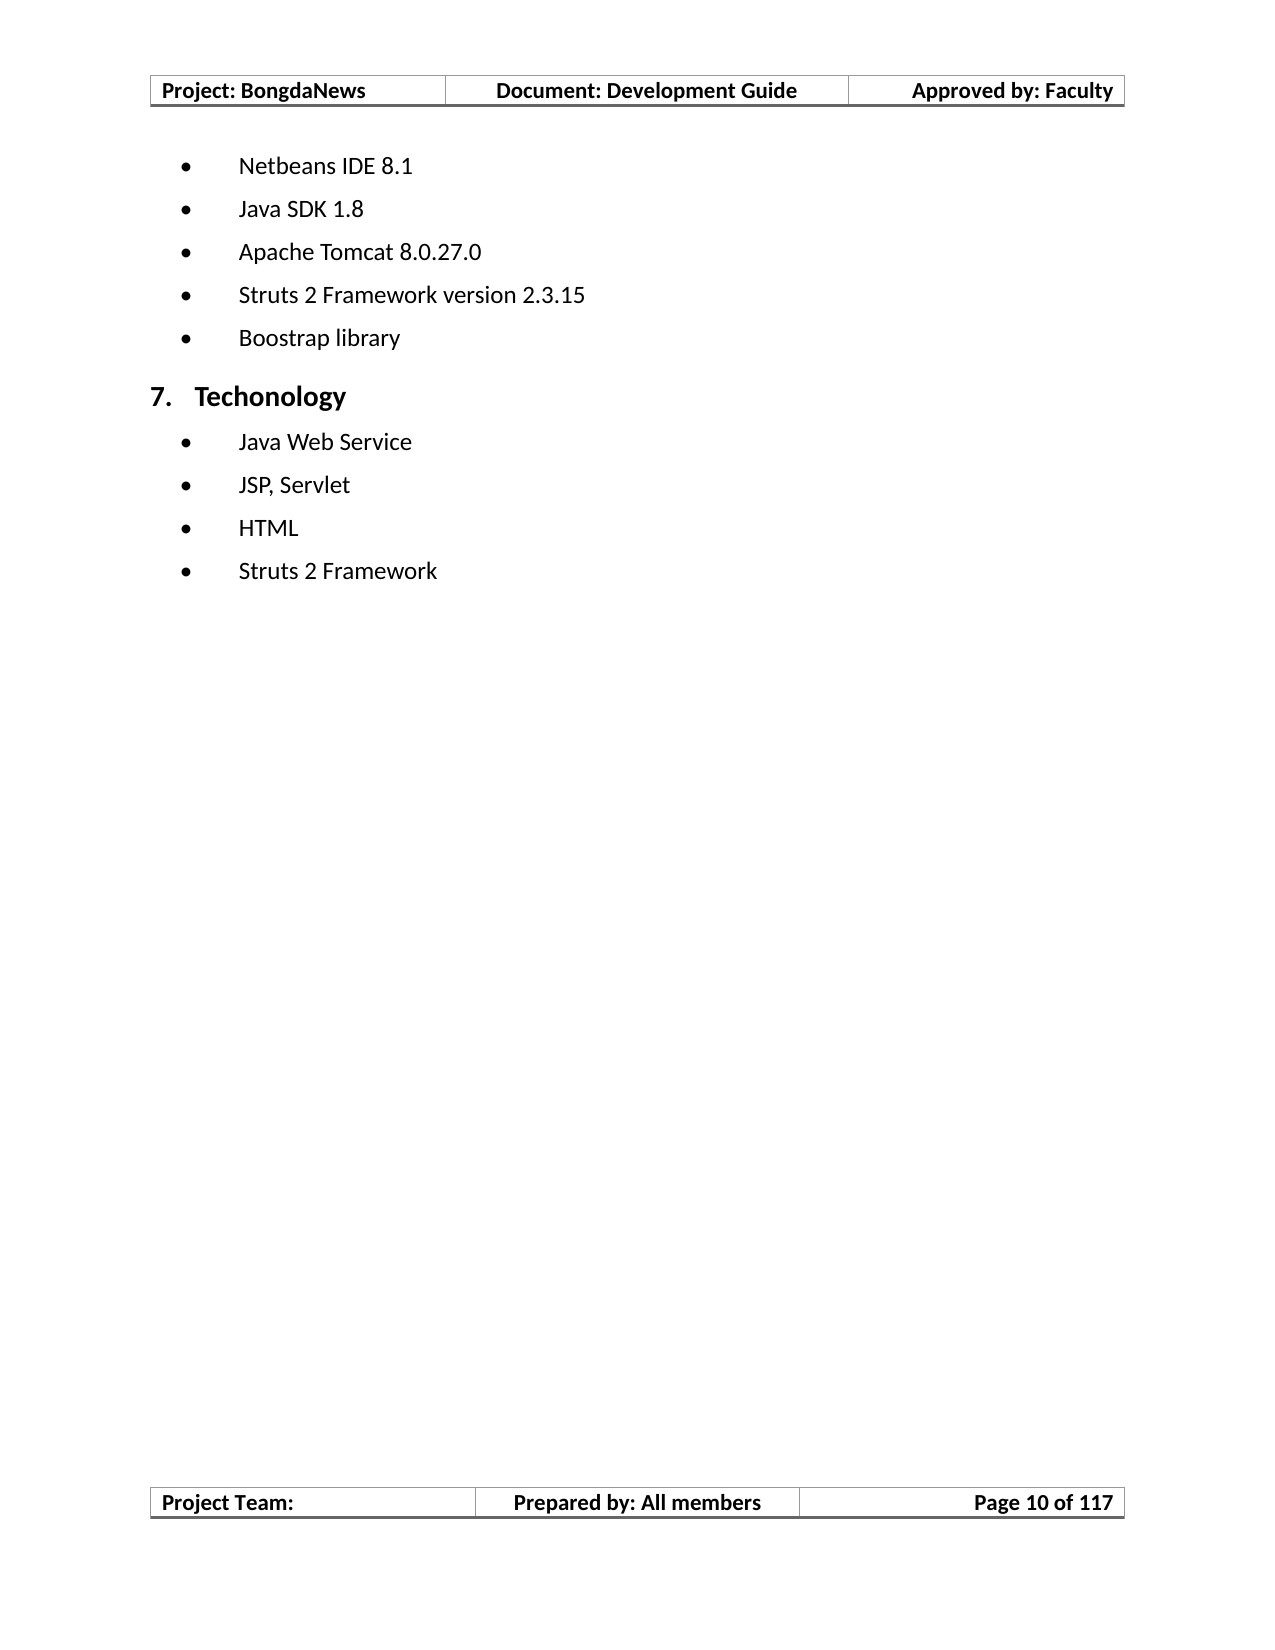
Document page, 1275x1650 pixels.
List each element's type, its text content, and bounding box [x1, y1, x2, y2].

list Java SDK 1.8 [179, 193, 1125, 223]
list Java Web Service [179, 426, 1125, 456]
list Struts 2 Framework [179, 555, 1125, 585]
list Netbeans IDE 8.1 [179, 150, 1125, 181]
list Boostrap library [179, 322, 1125, 353]
list JSP, Servlet [179, 469, 1125, 499]
list HTML [179, 512, 1125, 542]
list Struts 2 Framework version 2.3.15 [179, 279, 1125, 309]
list Apache Tomcat 8.0.27.0 [179, 236, 1125, 267]
subtitle Techonology [150, 378, 1125, 413]
